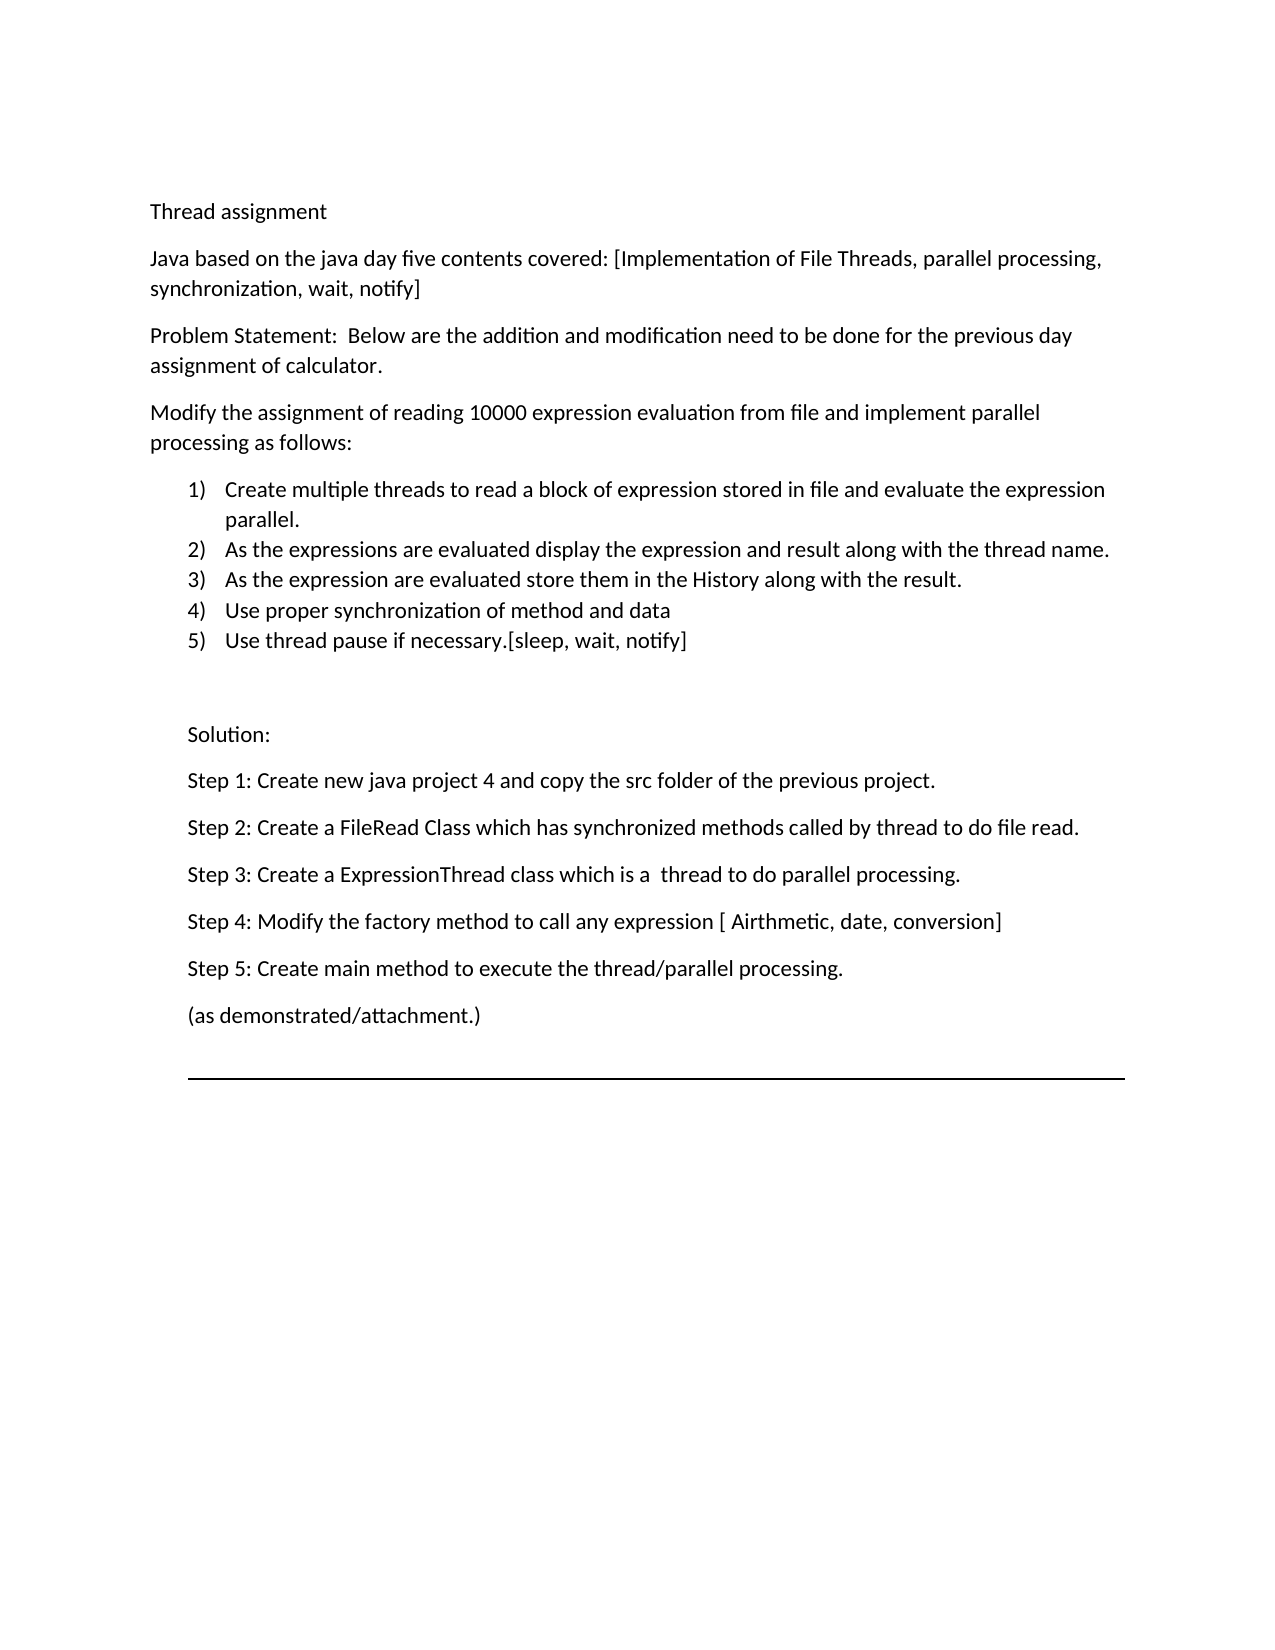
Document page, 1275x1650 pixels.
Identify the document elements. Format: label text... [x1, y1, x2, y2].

text Solution: [187, 720, 1125, 748]
list As the expression are evaluated store them in the History along with the result. [187, 566, 1125, 594]
text Step 1: Create new java project 4 and copy the src folder of the previous project. [187, 767, 1125, 795]
text Problem Statement: Below are the addition and modification need to be done for the previous day assignment of calculator. [150, 321, 1125, 379]
text Thread assignment [150, 197, 1125, 225]
list Create multiple threads to read a block of expression stored in file and evaluate the expression parallel. [187, 475, 1125, 533]
text Step 2: Create a FileRead Class which has synchronized methods called by thread to do file read. [187, 813, 1125, 842]
text Java based on the java day five contents covered: [Implementation of File Threads, parallel processing, synchronization, wait, notify] [150, 244, 1125, 302]
text (as demonstrated/attachment.) [187, 1001, 1125, 1029]
text Step 5: Create main method to execute the thread/parallel processing. [187, 954, 1125, 982]
text Step 4: Modify the factory method to call any expression [ Airthmetic, date, conversion] [187, 907, 1125, 935]
list Use proper synchronization of method and data [187, 596, 1125, 624]
text Modify the assignment of reading 10000 expression evaluation from file and implement parallel processing as follows: [150, 398, 1125, 456]
text Step 3: Create a ExpressionThread class which is a thread to do parallel processing. [187, 860, 1125, 888]
list Use thread pause if necessary.[sleep, wait, notify] [187, 626, 1125, 654]
list As the expressions are evaluated display the expression and result along with the thread name. [187, 535, 1125, 563]
